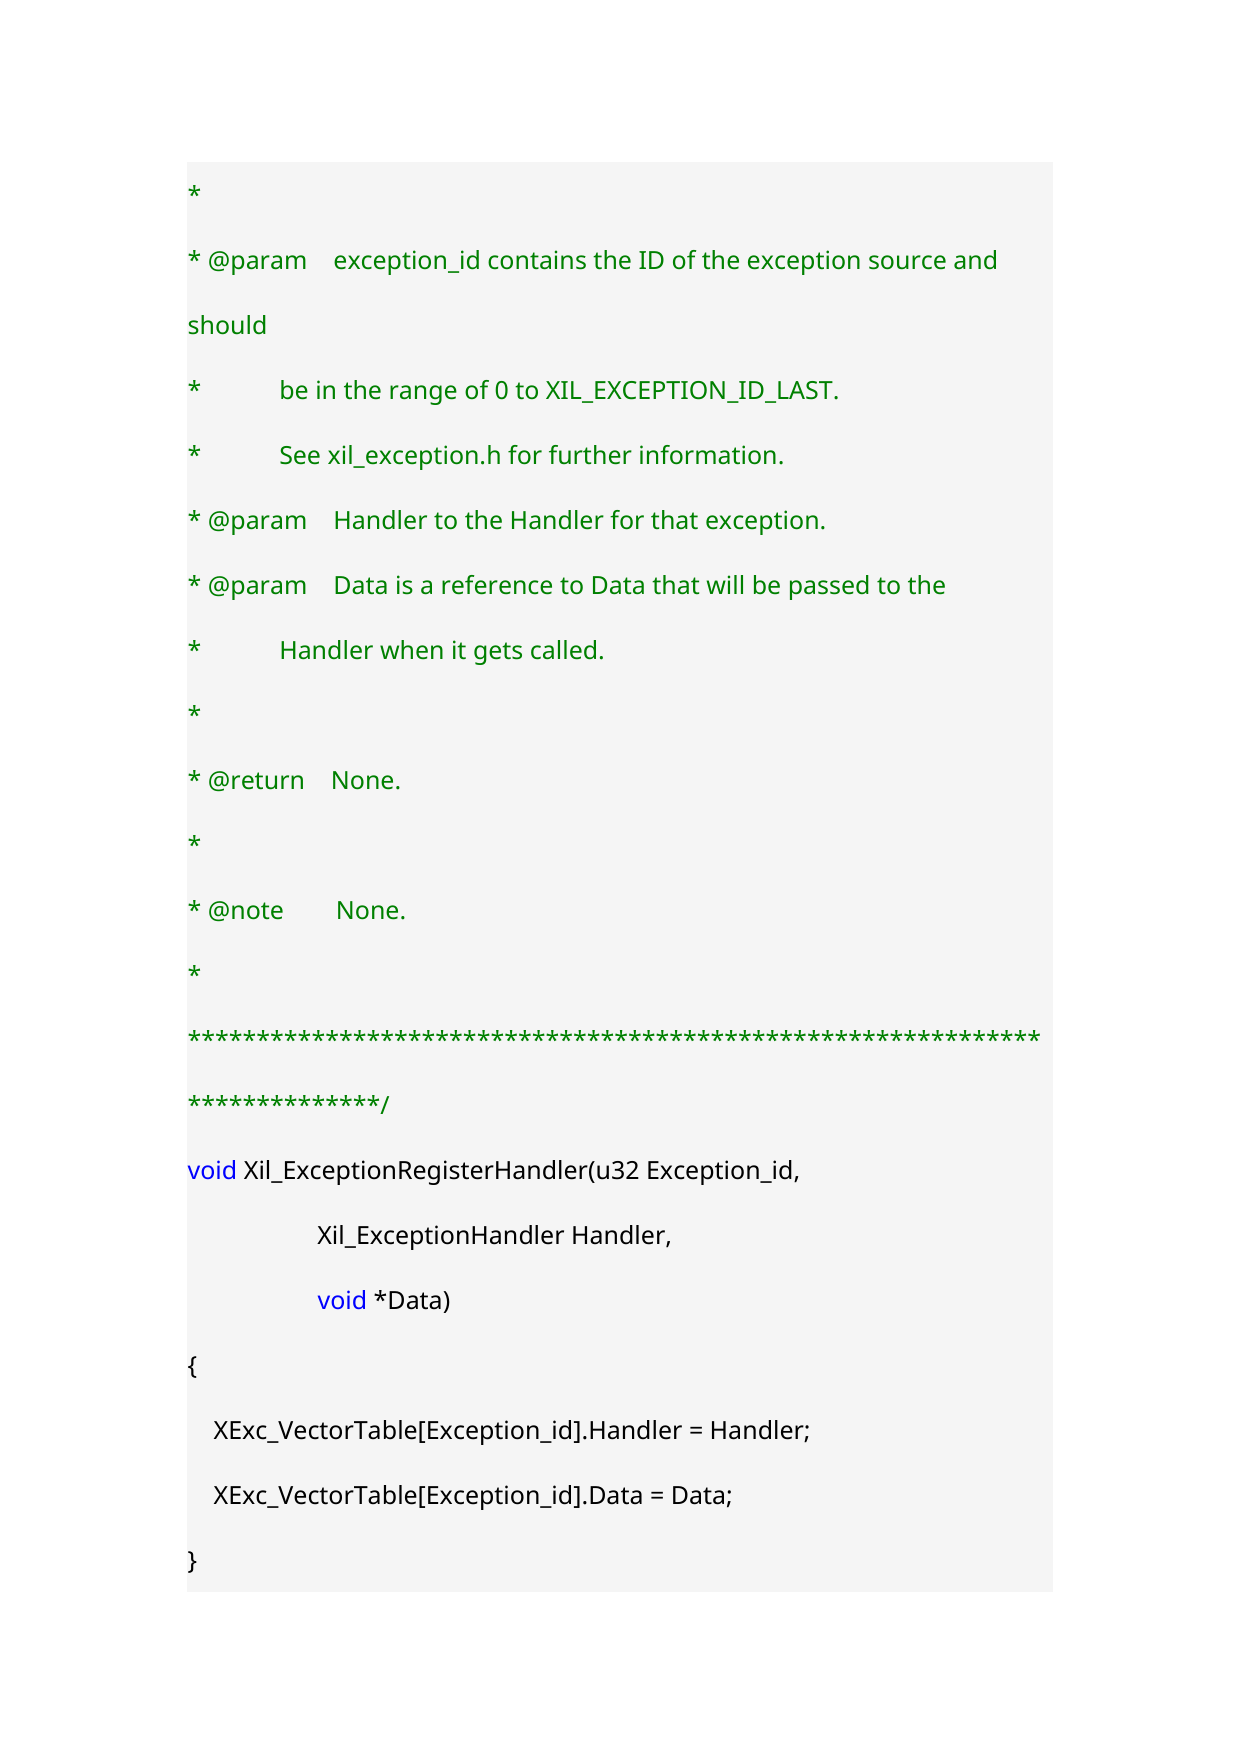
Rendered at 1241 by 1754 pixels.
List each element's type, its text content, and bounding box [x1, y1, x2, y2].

text * [187, 942, 1053, 1007]
text * @param Handler to the Handler for that exception. [187, 487, 1053, 552]
text * @return None. [187, 747, 1053, 812]
text ****************************************************************************/ [187, 1007, 1053, 1137]
text void *Data) [187, 1267, 1053, 1332]
text * [187, 162, 1053, 227]
text XExc_VectorTable[Exception_id].Data = Data; [187, 1462, 1053, 1527]
text * @param Data is a reference to Data that will be passed to the [187, 552, 1053, 617]
text * be in the range of 0 to XIL_EXCEPTION_ID_LAST. [187, 357, 1053, 422]
text * [187, 682, 1053, 747]
text { [187, 1332, 1053, 1397]
text void Xil_ExceptionRegisterHandler(u32 Exception_id, [187, 1137, 1053, 1202]
text * @note None. [187, 877, 1053, 942]
text * [187, 812, 1053, 877]
text * @param exception_id contains the ID of the exception source and should [187, 227, 1053, 357]
text Xil_ExceptionHandler Handler, [187, 1202, 1053, 1267]
text * See xil_exception.h for further information. [187, 422, 1053, 487]
text * Handler when it gets called. [187, 617, 1053, 682]
text } [187, 1527, 1053, 1592]
text XExc_VectorTable[Exception_id].Handler = Handler; [187, 1397, 1053, 1462]
